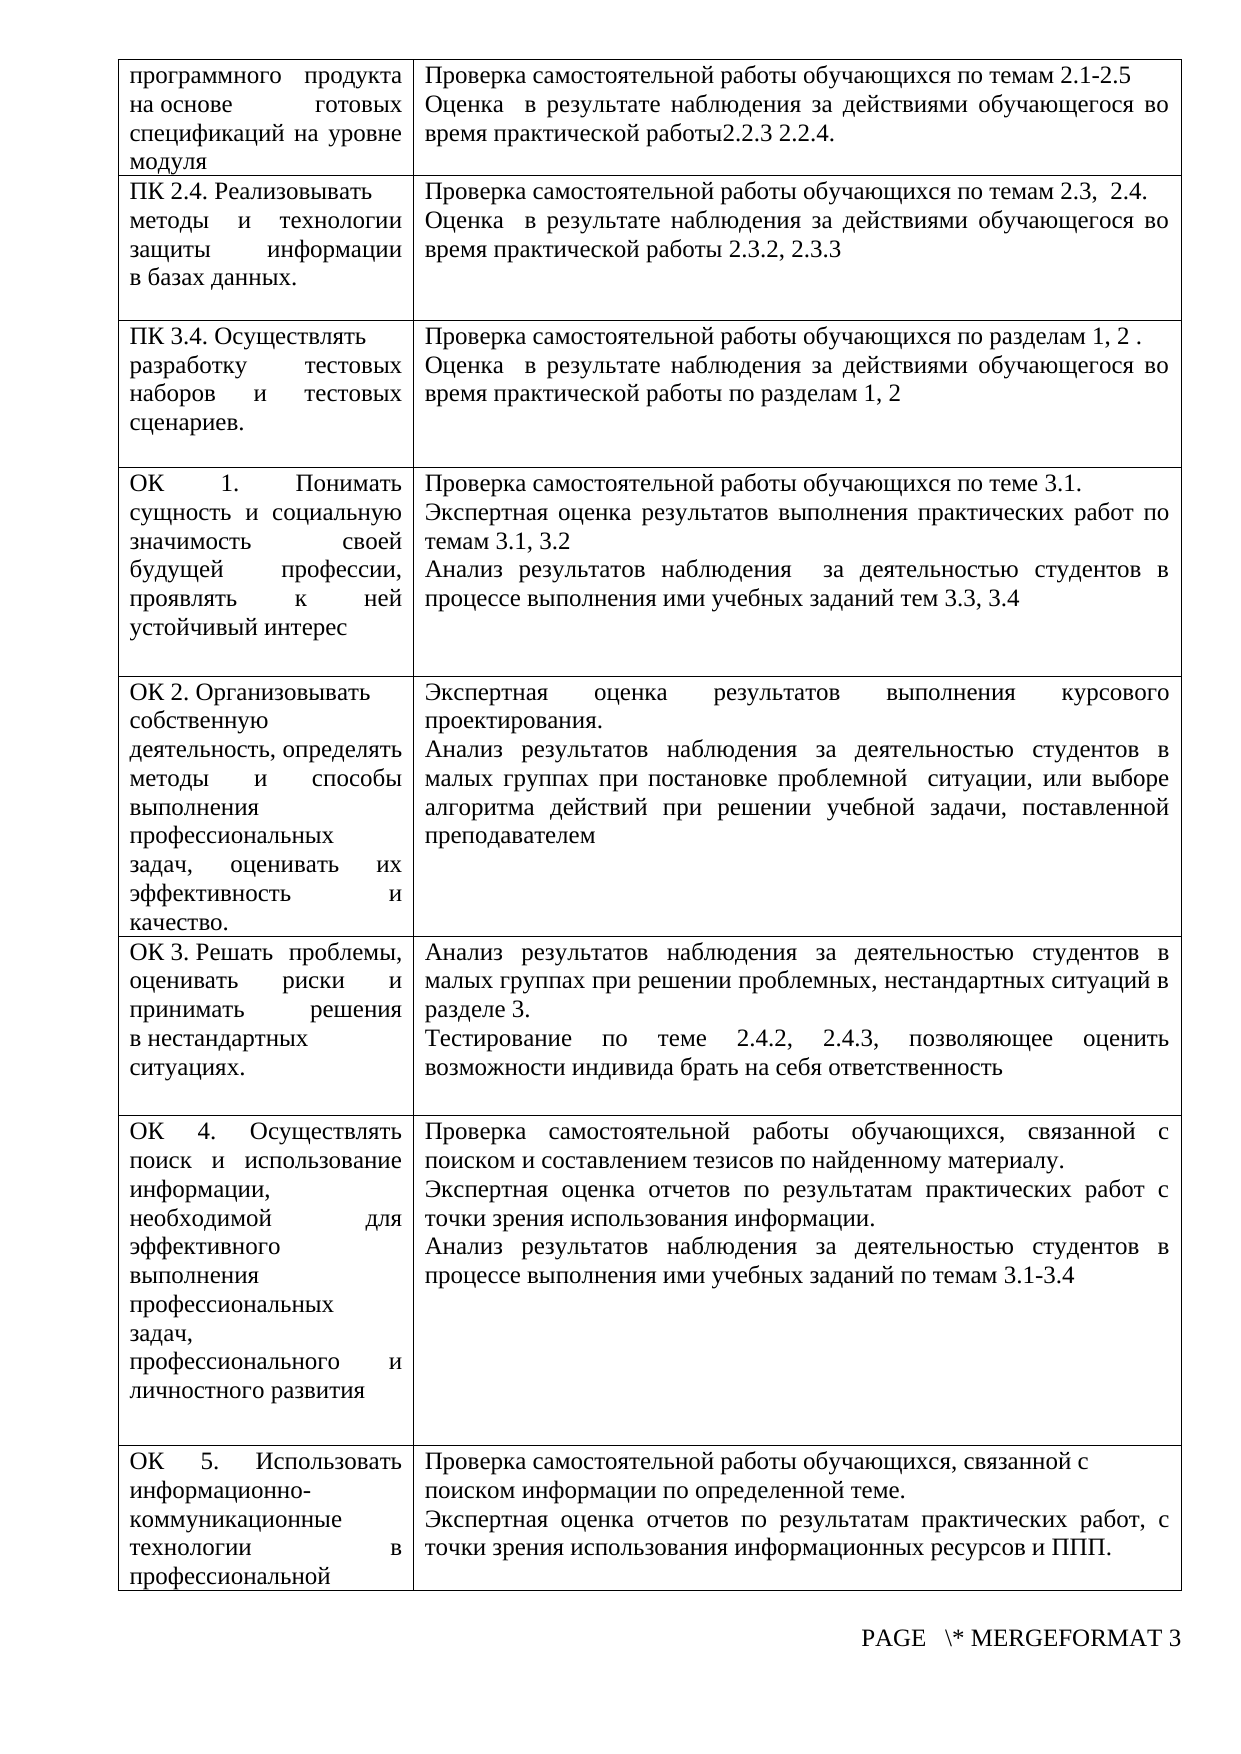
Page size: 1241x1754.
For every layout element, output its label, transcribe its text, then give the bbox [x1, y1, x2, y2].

table_cell Анализ результатов наблюдения за деятельностью студентов в малых группах при решении проблемных, нестандартных ситуаций в разделе 3. Тестирование по теме 2.4.2, 2.4.3, позволяющее оценить возможности индивида брать на себя ответственность [414, 937, 1181, 1115]
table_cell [119, 60, 413, 175]
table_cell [414, 1446, 1181, 1590]
table_cell ОК 3. Решать проблемы, оценивать риски и принимать решения в нестандартных ситуациях. [119, 937, 413, 1115]
table_cell Проверка самостоятельной работы обучающихся по теме 3.1. Экспертная оценка результатов выполнения практических работ по темам 3.1, 3.2 Анализ результатов наблюдения за деятельностью студентов в процессе выполнения ими учебных заданий тем 3.3, 3.4 [414, 468, 1181, 676]
table_cell Проверка самостоятельной работы обучающихся по разделам 1, 2 . Оценка в результате наблюдения за действиями обучающегося во время практической работы по разделам 1, 2 [414, 321, 1181, 467]
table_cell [119, 1446, 413, 1590]
table_cell Экспертная оценка результатов выполнения курсового проектирования. Анализ результатов наблюдения за деятельностью студентов в малых группах при постановке проблемной ситуации, или выборе алгоритма действий при решении учебной задачи, поставленной преподавателем [414, 677, 1181, 936]
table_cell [414, 60, 1181, 175]
table_cell ПК 3.4. Осуществлять разработку тестовых наборов и тестовых сценариев. [119, 321, 413, 467]
table_cell ПК 2.4. Реализовывать методы и технологии защиты информации в базах данных. [119, 176, 413, 320]
table_cell ОК 1. Понимать сущность и социальную значимость своей будущей профессии, проявлять к ней устойчивый интерес [119, 468, 413, 676]
table_cell ОК 4. Осуществлять поиск и использование информации, необходимой для эффективного выполнения профессиональных задач, профессионального и личностного развития [119, 1116, 413, 1445]
table_cell Проверка самостоятельной работы обучающихся, связанной с поиском и составлением тезисов по найденному материалу. Экспертная оценка отчетов по результатам практических работ с точки зрения использования информации. Анализ результатов наблюдения за деятельностью студентов в процессе выполнения ими учебных заданий по темам 3.1-3.4 [414, 1116, 1181, 1445]
table_cell Проверка самостоятельной работы обучающихся по темам 2.3, 2.4. Оценка в результате наблюдения за действиями обучающегося во время практической работы 2.3.2, 2.3.3 [414, 176, 1181, 320]
table_cell ОК 2. Организовывать собственную деятельность, определять методы и способы выполнения профессиональных задач, оценивать их эффективность и качество. [119, 677, 413, 936]
